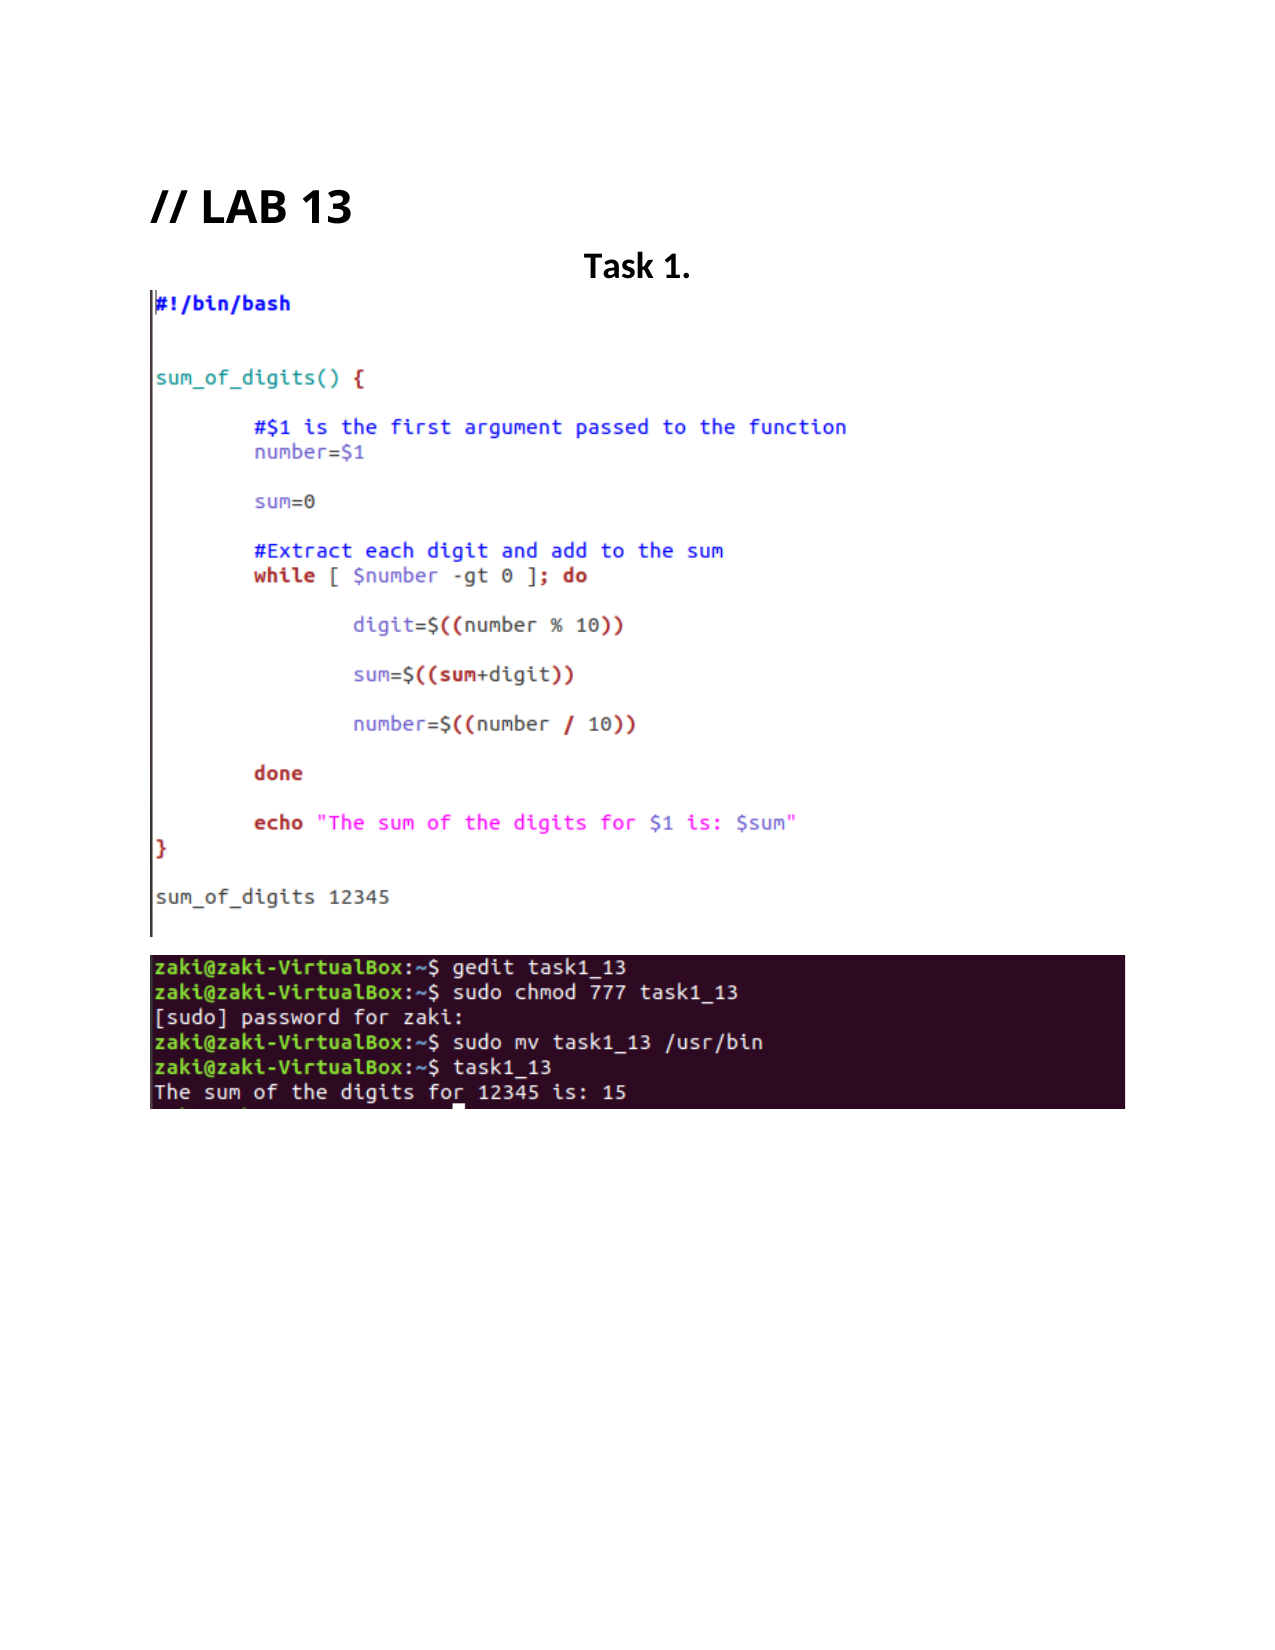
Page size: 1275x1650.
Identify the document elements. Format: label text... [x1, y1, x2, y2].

subtitle // LAB 13 [150, 175, 1125, 237]
text Task 1. [150, 242, 1125, 290]
picture [150, 955, 1125, 1109]
picture [150, 290, 1125, 937]
